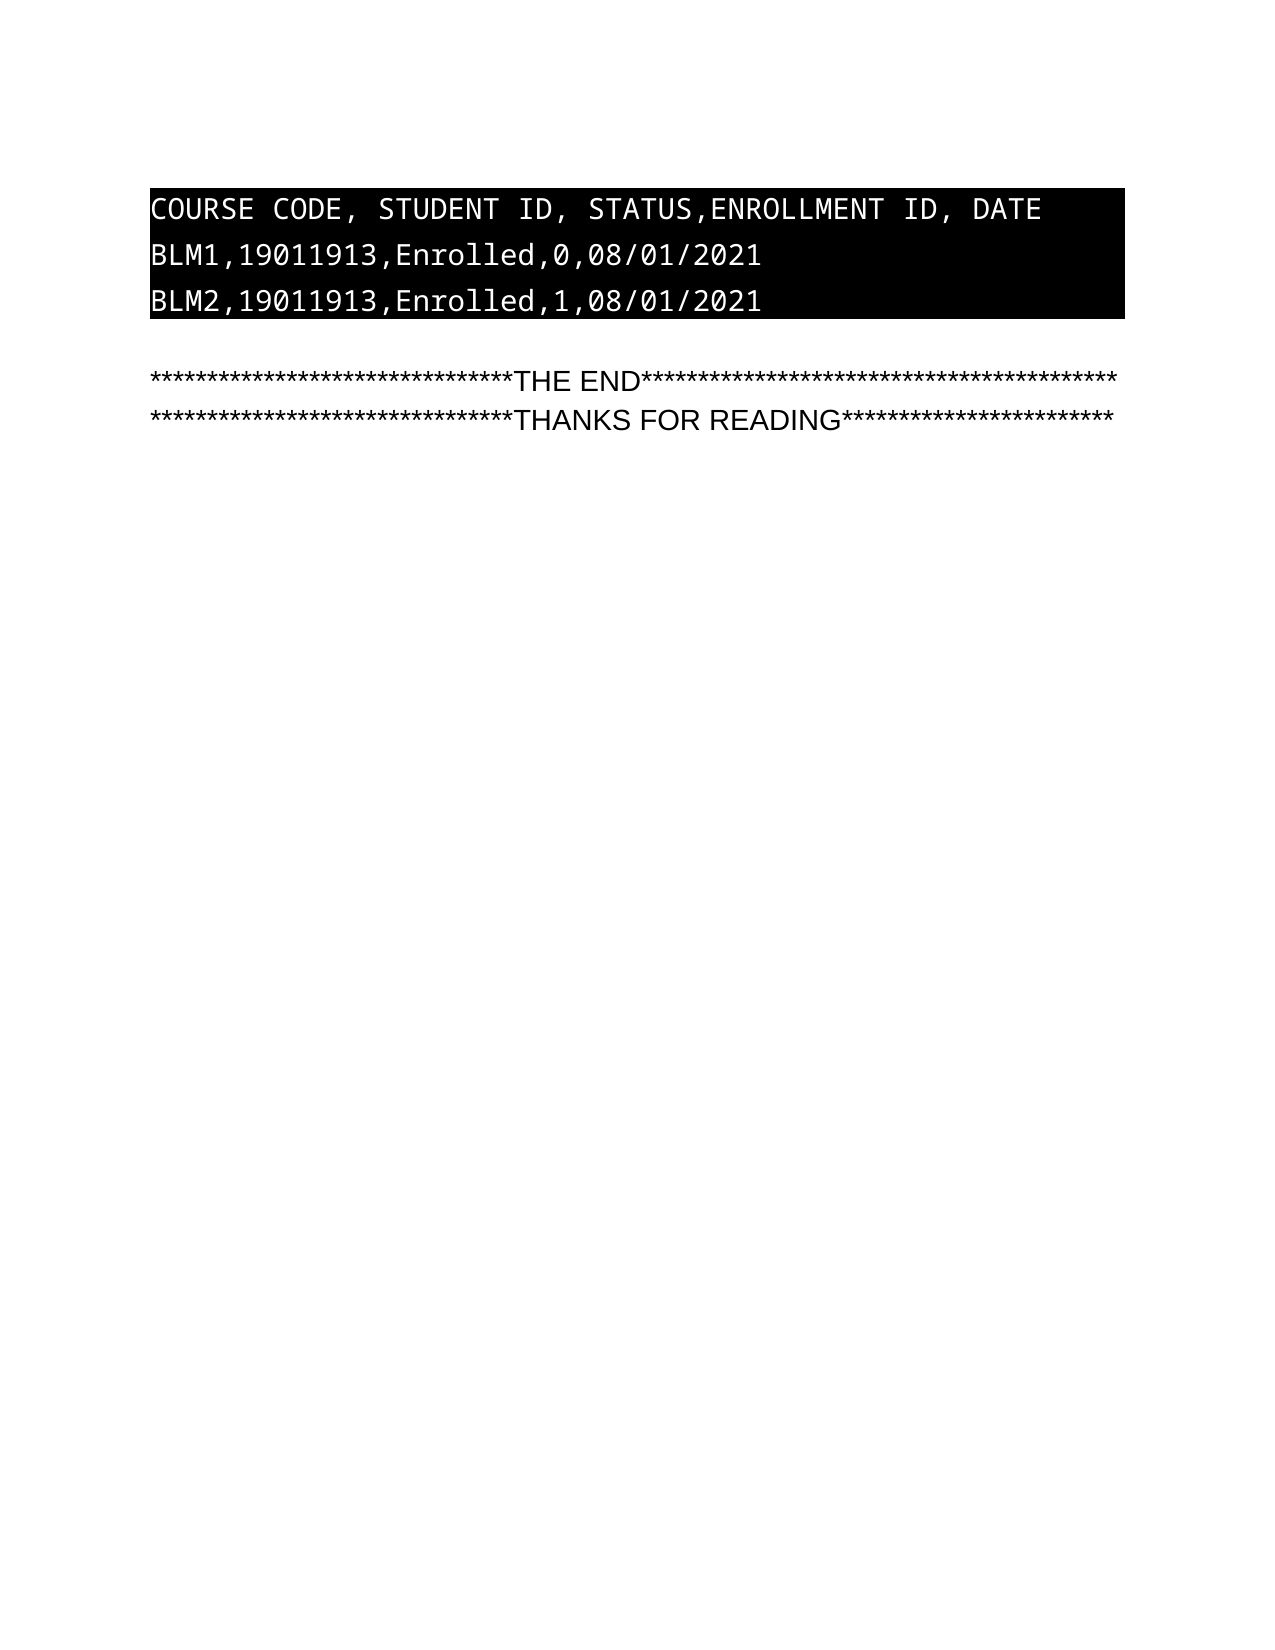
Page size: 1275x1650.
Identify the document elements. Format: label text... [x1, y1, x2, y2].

text ********************************THE END****************************************** [150, 364, 1125, 397]
text COURSE CODE, STUDENT ID, STATUS,ENROLLMENT ID, DATE [150, 188, 1125, 228]
text ********************************THANKS FOR READING************************ [150, 402, 1125, 436]
text BLM2,19011913,Enrolled,1,08/01/2021 [150, 280, 1125, 319]
text BLM1,19011913,Enrolled,0,08/01/2021 [150, 234, 1125, 274]
